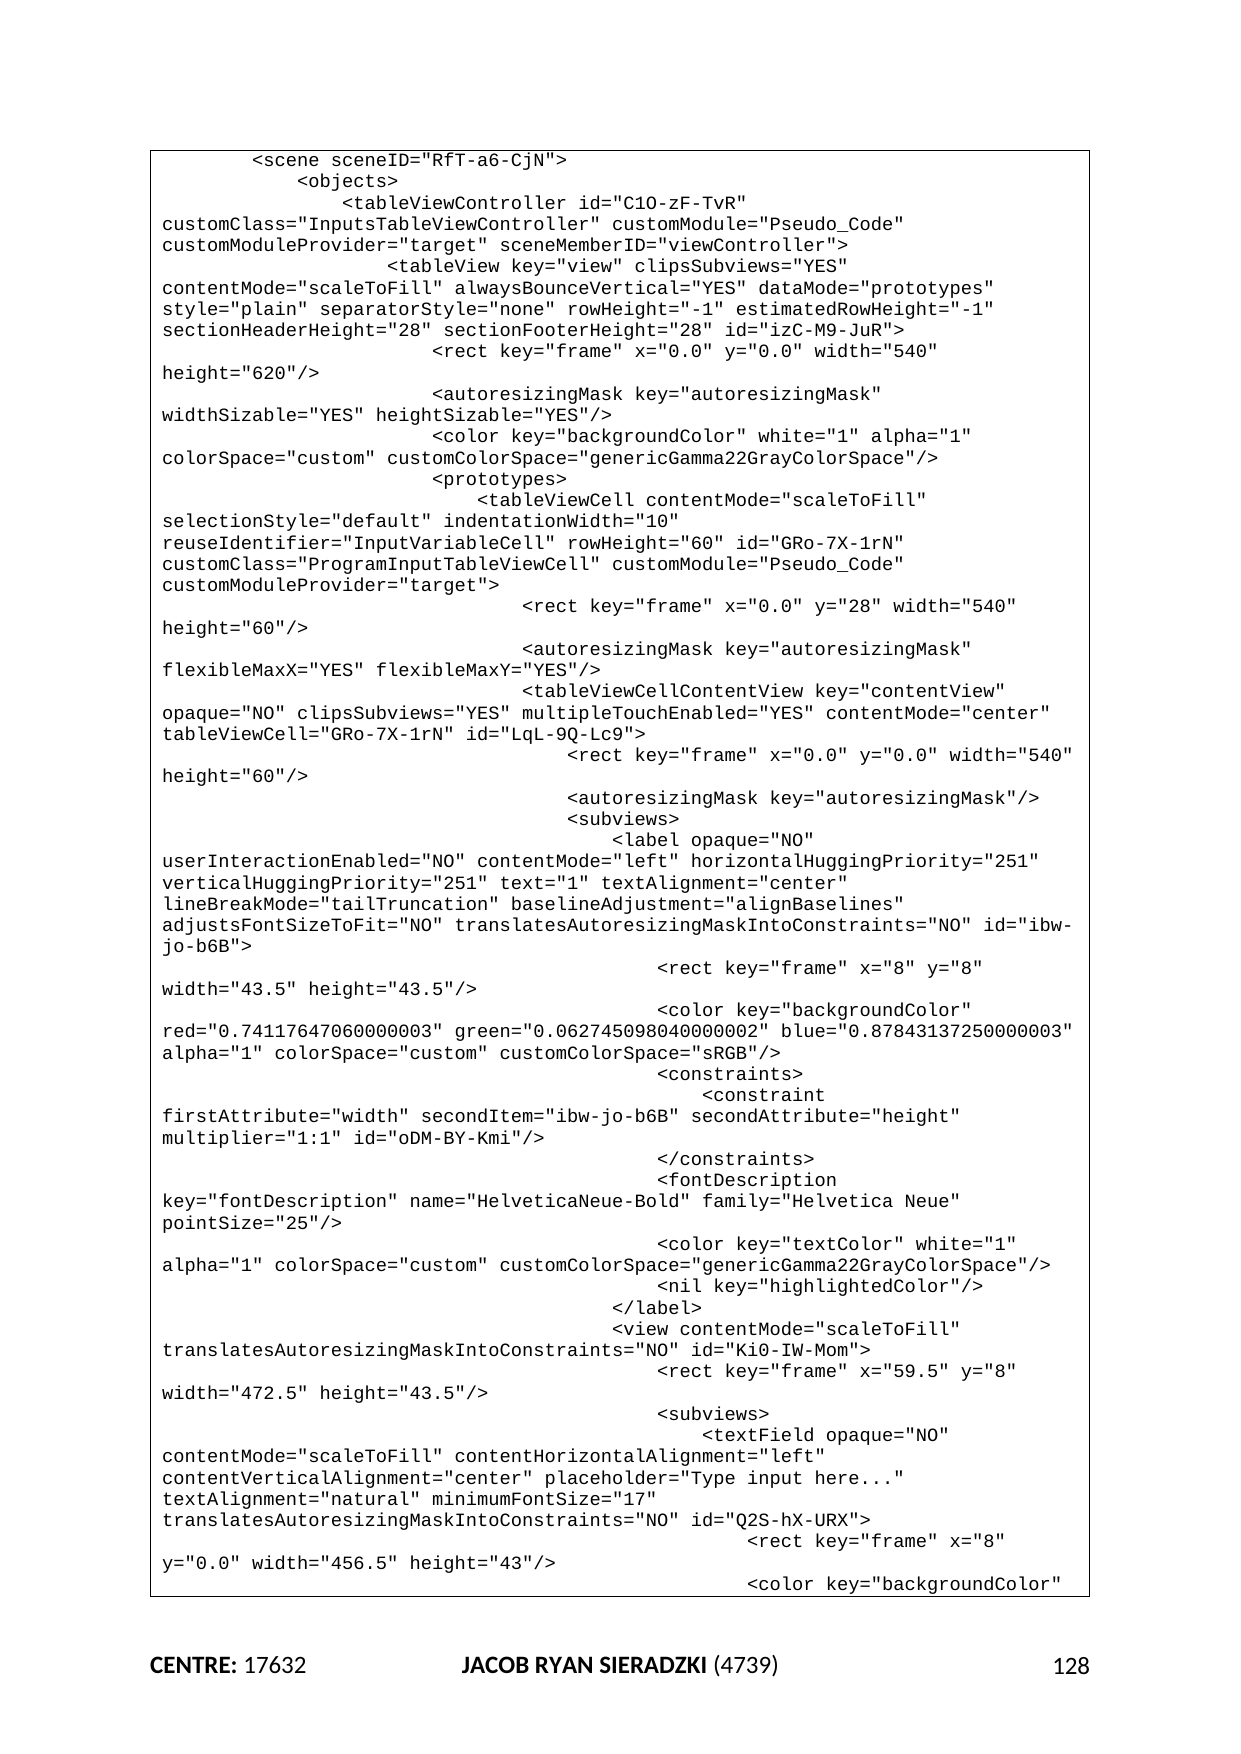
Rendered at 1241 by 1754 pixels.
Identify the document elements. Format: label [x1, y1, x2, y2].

table_cell [151, 151, 1089, 1596]
